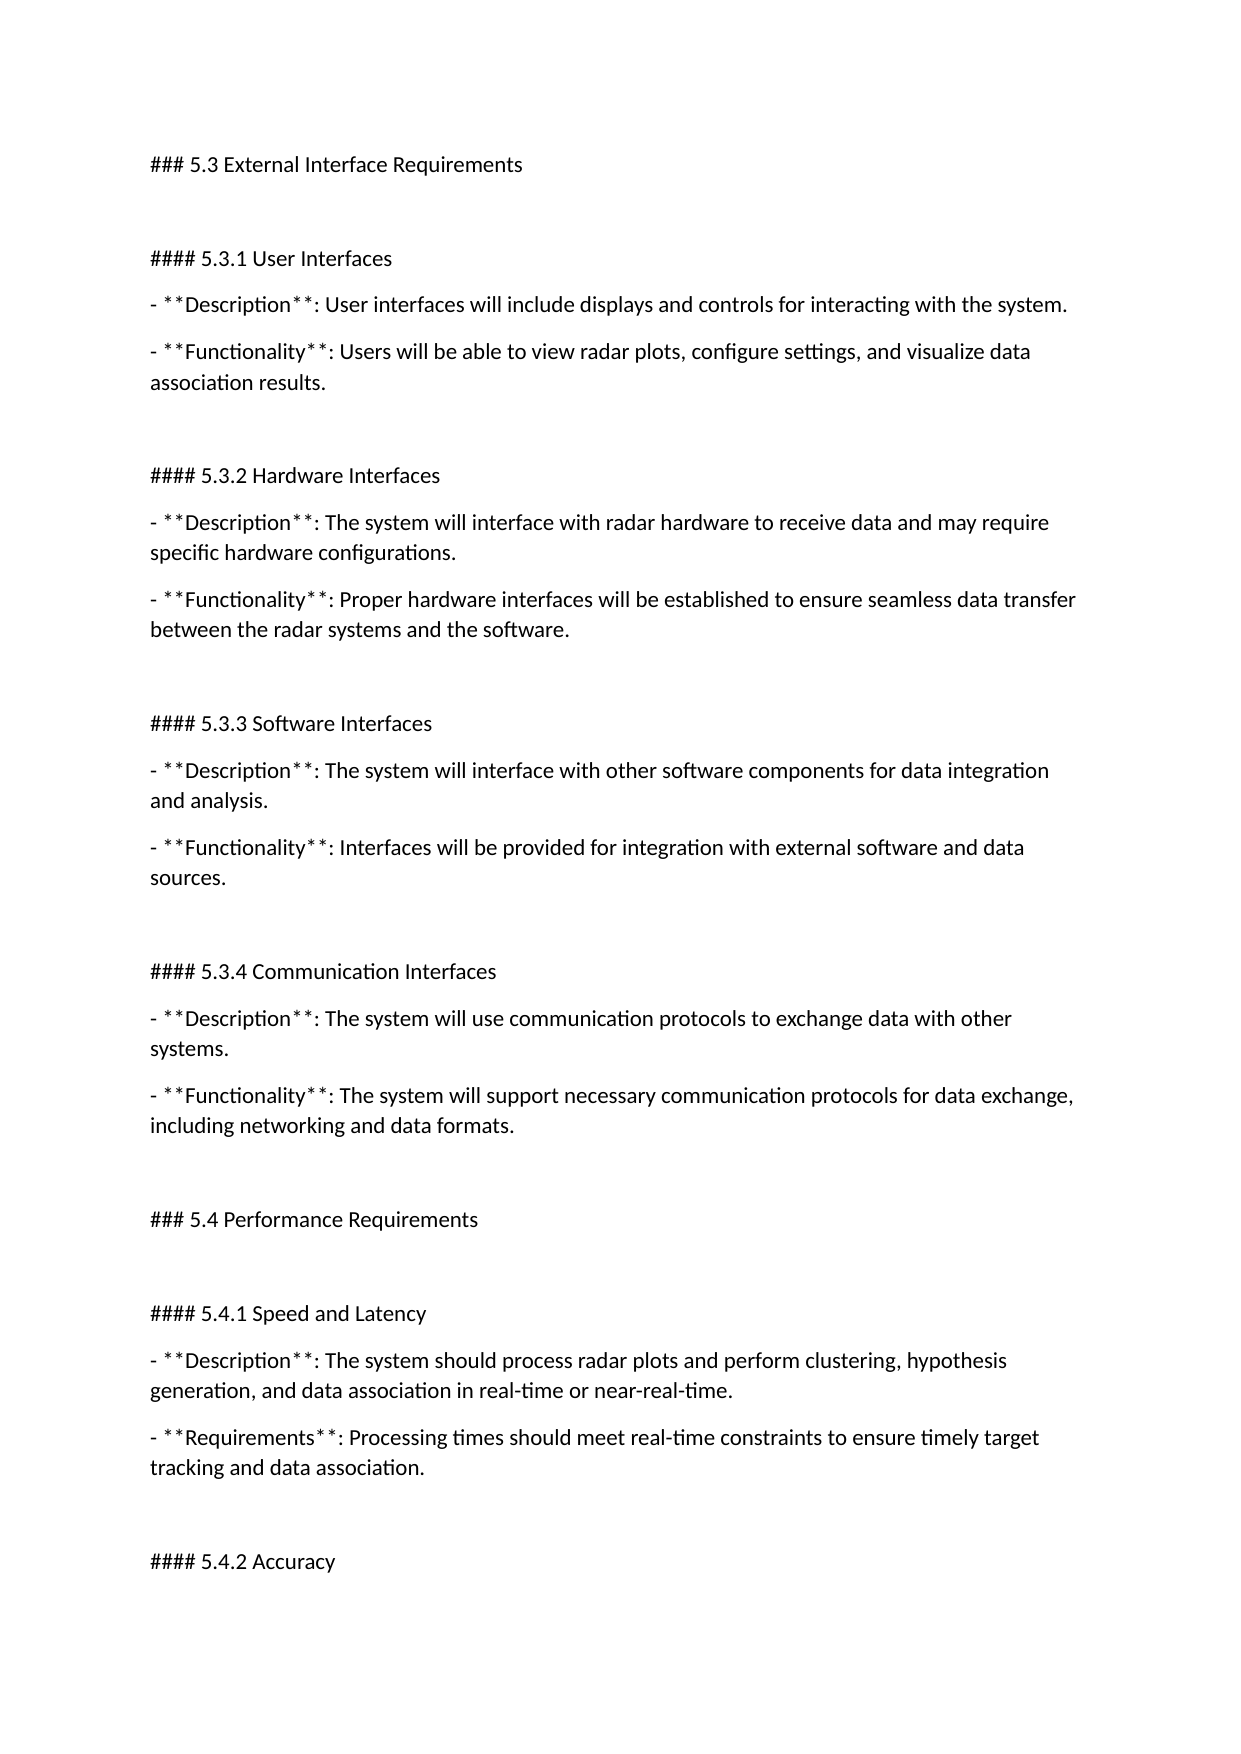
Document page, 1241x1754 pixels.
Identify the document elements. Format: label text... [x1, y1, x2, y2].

text - **Description**: The system should process radar plots and perform clustering, hypothesis generation, and data association in real-time or near-real-time. [150, 1346, 1090, 1404]
text - **Description**: The system will interface with radar hardware to receive data and may require specific hardware configurations. [150, 508, 1090, 567]
text #### 5.4.2 Accuracy [150, 1547, 1090, 1575]
text ### 5.4 Performance Requirements [150, 1205, 1090, 1233]
text - **Functionality**: The system will support necessary communication protocols for data exchange, including networking and data formats. [150, 1081, 1090, 1139]
text #### 5.3.2 Hardware Interfaces [150, 461, 1090, 489]
text - **Requirements**: Processing times should meet real-time constraints to ensure timely target tracking and data association. [150, 1423, 1090, 1481]
text - **Description**: The system will use communication protocols to exchange data with other systems. [150, 1004, 1090, 1062]
text - **Description**: The system will interface with other software components for data integration and analysis. [150, 756, 1090, 814]
text - **Functionality**: Interfaces will be provided for integration with external software and data sources. [150, 833, 1090, 892]
text #### 5.3.4 Communication Interfaces [150, 957, 1090, 985]
text #### 5.3.3 Software Interfaces [150, 709, 1090, 737]
text - **Functionality**: Proper hardware interfaces will be established to ensure seamless data transfer between the radar systems and the software. [150, 585, 1090, 644]
text - **Description**: User interfaces will include displays and controls for interacting with the system. [150, 291, 1090, 319]
text #### 5.3.1 User Interfaces [150, 244, 1090, 272]
text #### 5.4.1 Speed and Latency [150, 1299, 1090, 1327]
text - **Functionality**: Users will be able to view radar plots, configure settings, and visualize data association results. [150, 337, 1090, 396]
text ### 5.3 External Interface Requirements [150, 150, 1090, 178]
